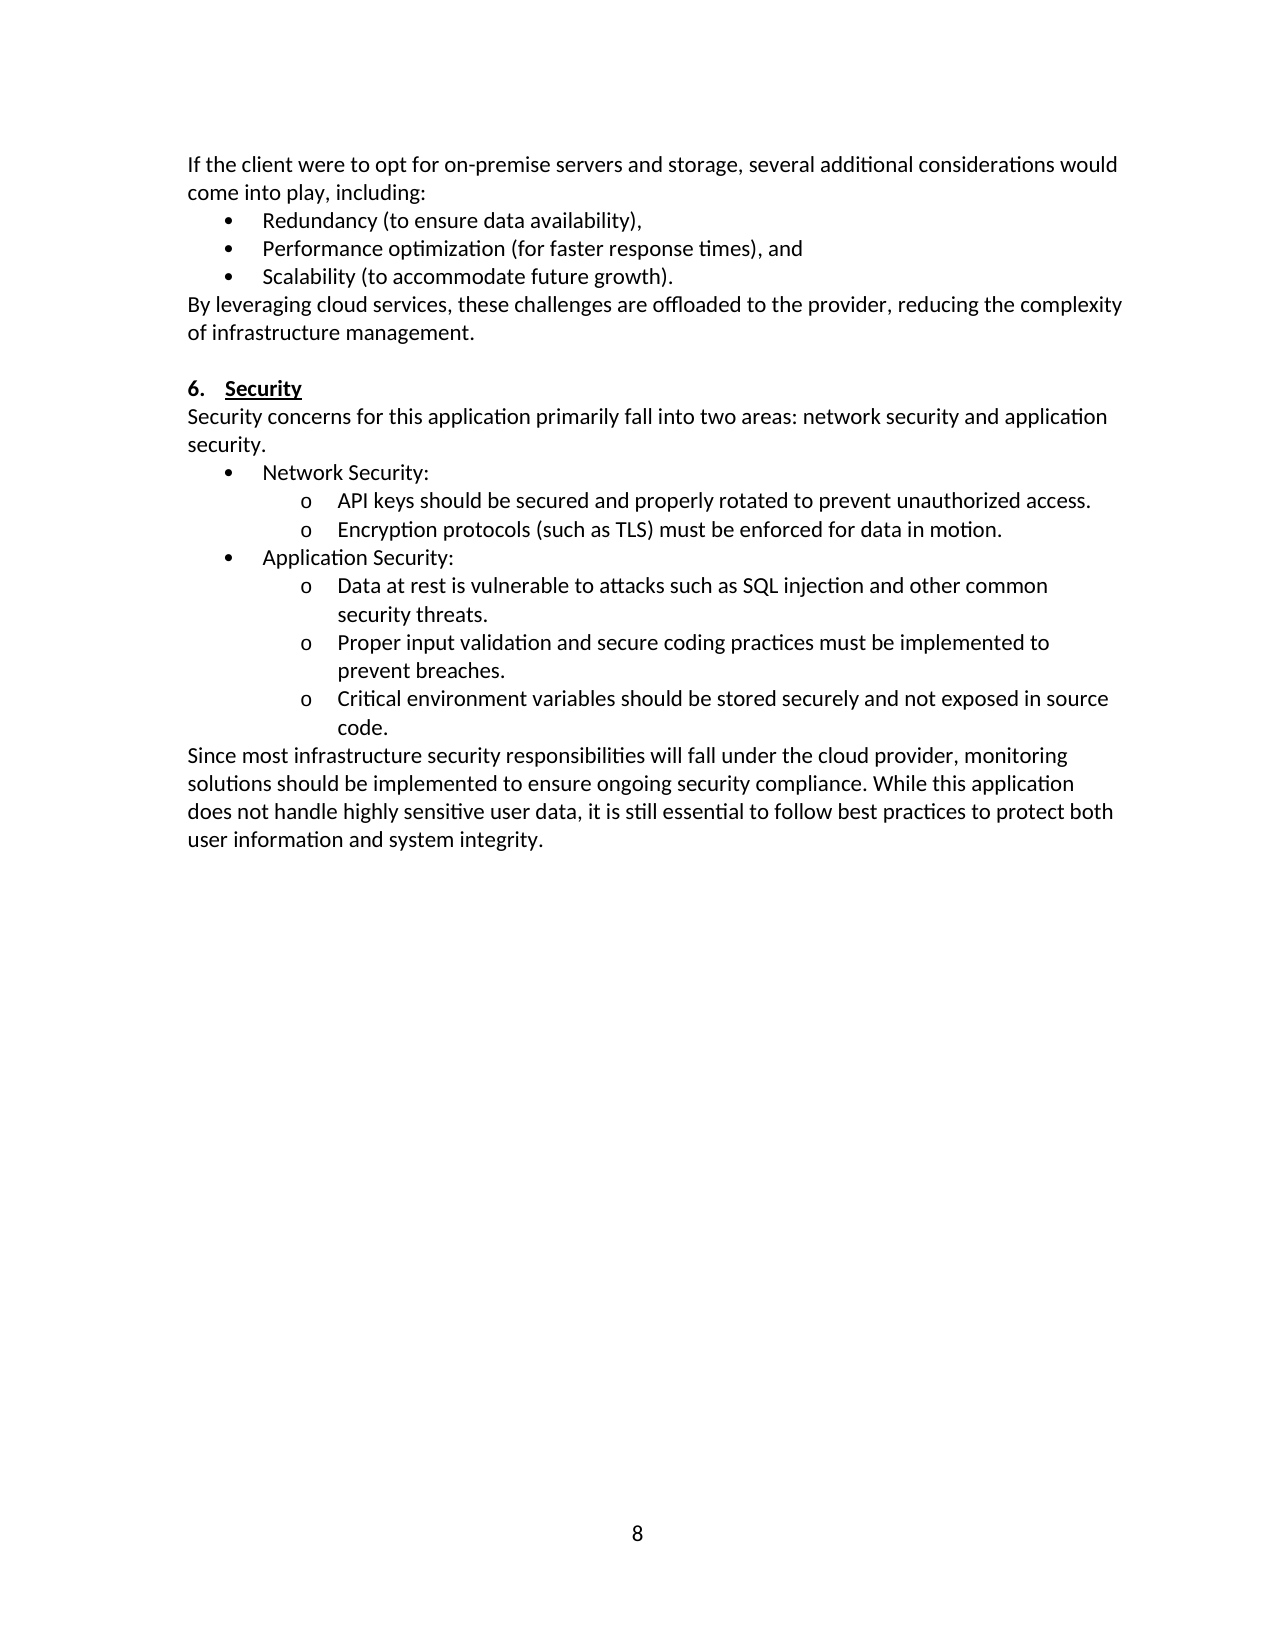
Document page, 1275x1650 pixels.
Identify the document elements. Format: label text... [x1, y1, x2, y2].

list Critical environment variables should be stored securely and not exposed in source code. [300, 684, 1125, 741]
text Security concerns for this application primarily fall into two areas: network security and application security. [187, 402, 1125, 458]
list Application Security: [225, 543, 1125, 571]
list Redundancy (to ensure data availability), [225, 206, 1125, 234]
text Since most infrastructure security responsibilities will fall under the cloud provider, monitoring solutions should be implemented to ensure ongoing security compliance. While this application does not handle highly sensitive user data, it is still essential to follow best practices to protect both user information and system integrity. [187, 741, 1125, 853]
list Scalability (to accommodate future growth). [225, 262, 1125, 290]
list Network Security: [225, 458, 1125, 486]
text If the client were to opt for on-premise servers and storage, several additional considerations would come into play, including: [187, 150, 1125, 206]
text By leveraging cloud services, these challenges are offloaded to the provider, reducing the complexity of infrastructure management. [187, 290, 1125, 346]
list Encryption protocols (such as TLS) must be enforced for data in motion. [300, 515, 1125, 543]
list Performance optimization (for faster response times), and [225, 234, 1125, 262]
list Security [187, 374, 1125, 402]
list Data at rest is vulnerable to attacks such as SQL injection and other common security threats. [300, 571, 1125, 628]
list Proper input validation and secure coding practices must be implemented to prevent breaches. [300, 628, 1125, 684]
list API keys should be secured and properly rotated to prevent unauthorized access. [300, 486, 1125, 515]
